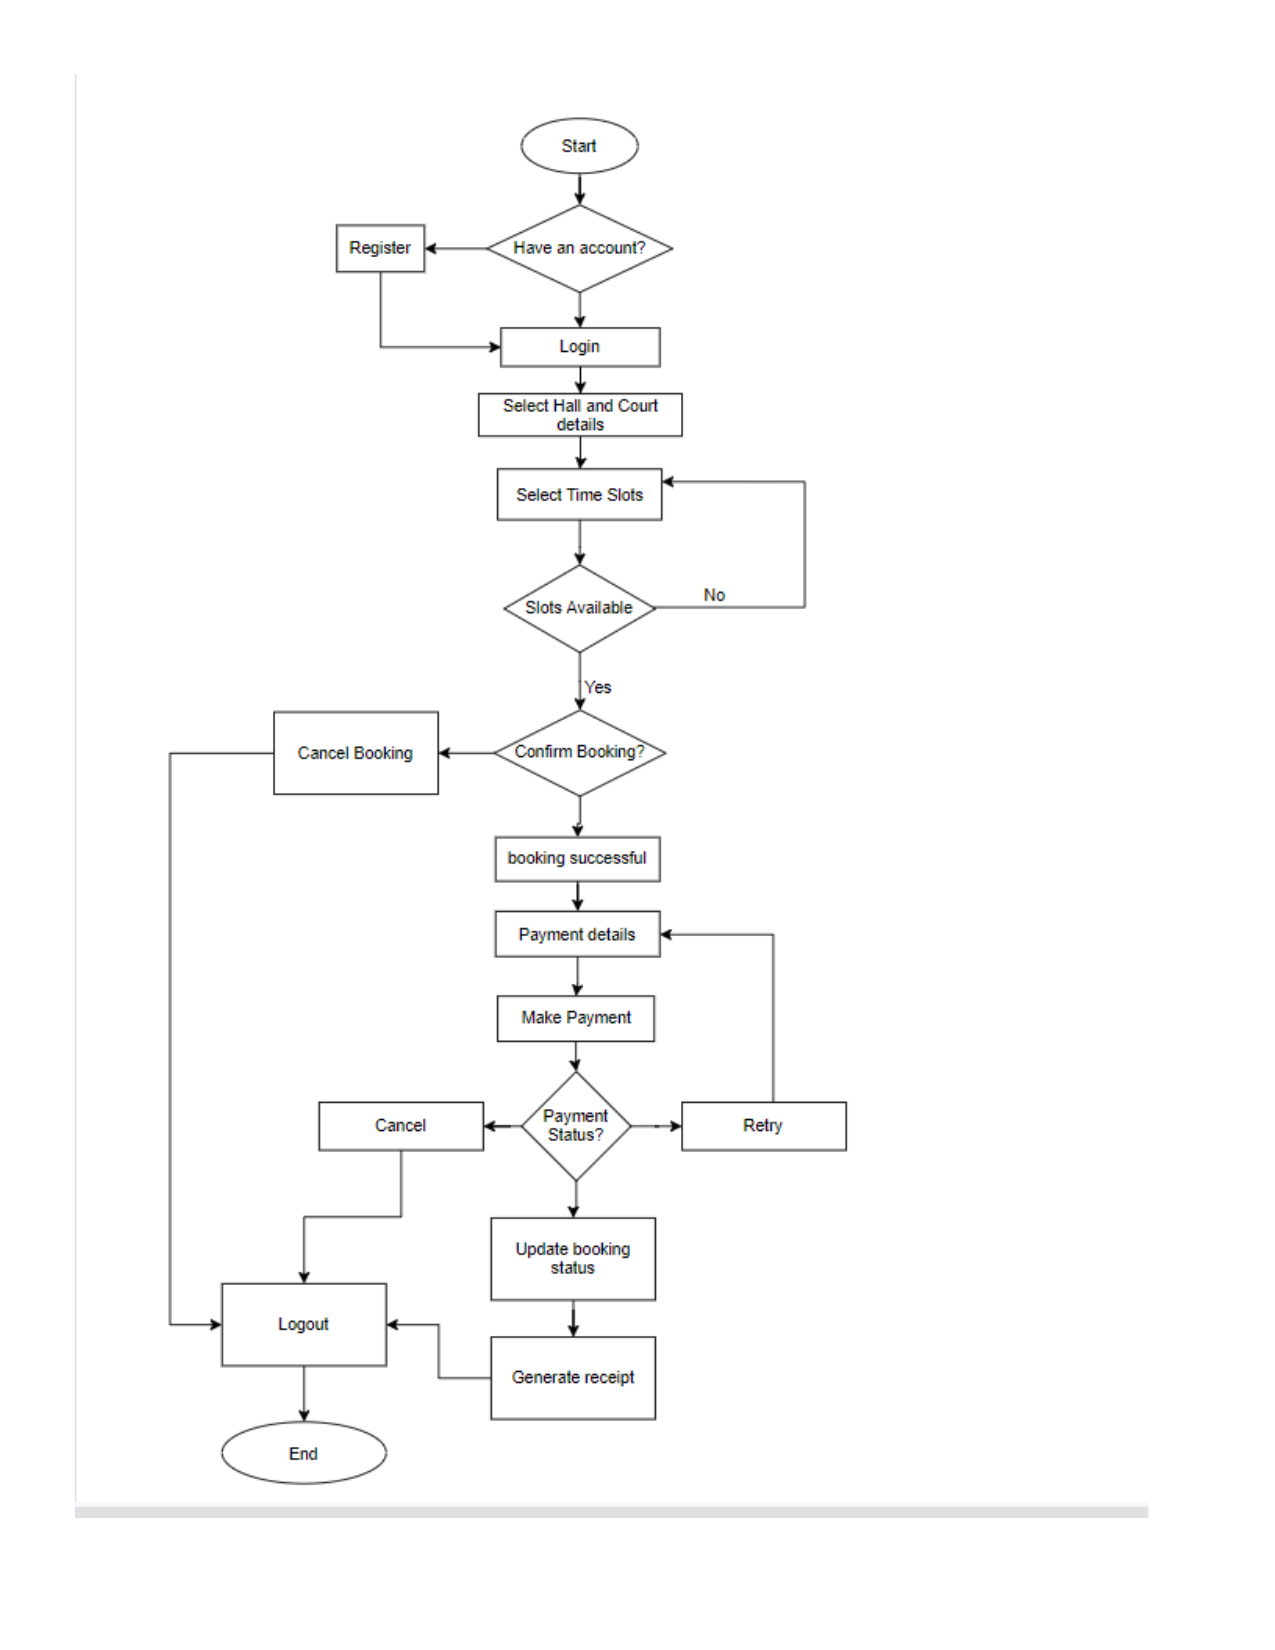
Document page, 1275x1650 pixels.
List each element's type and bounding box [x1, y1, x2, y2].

picture [75, 75, 1149, 1518]
